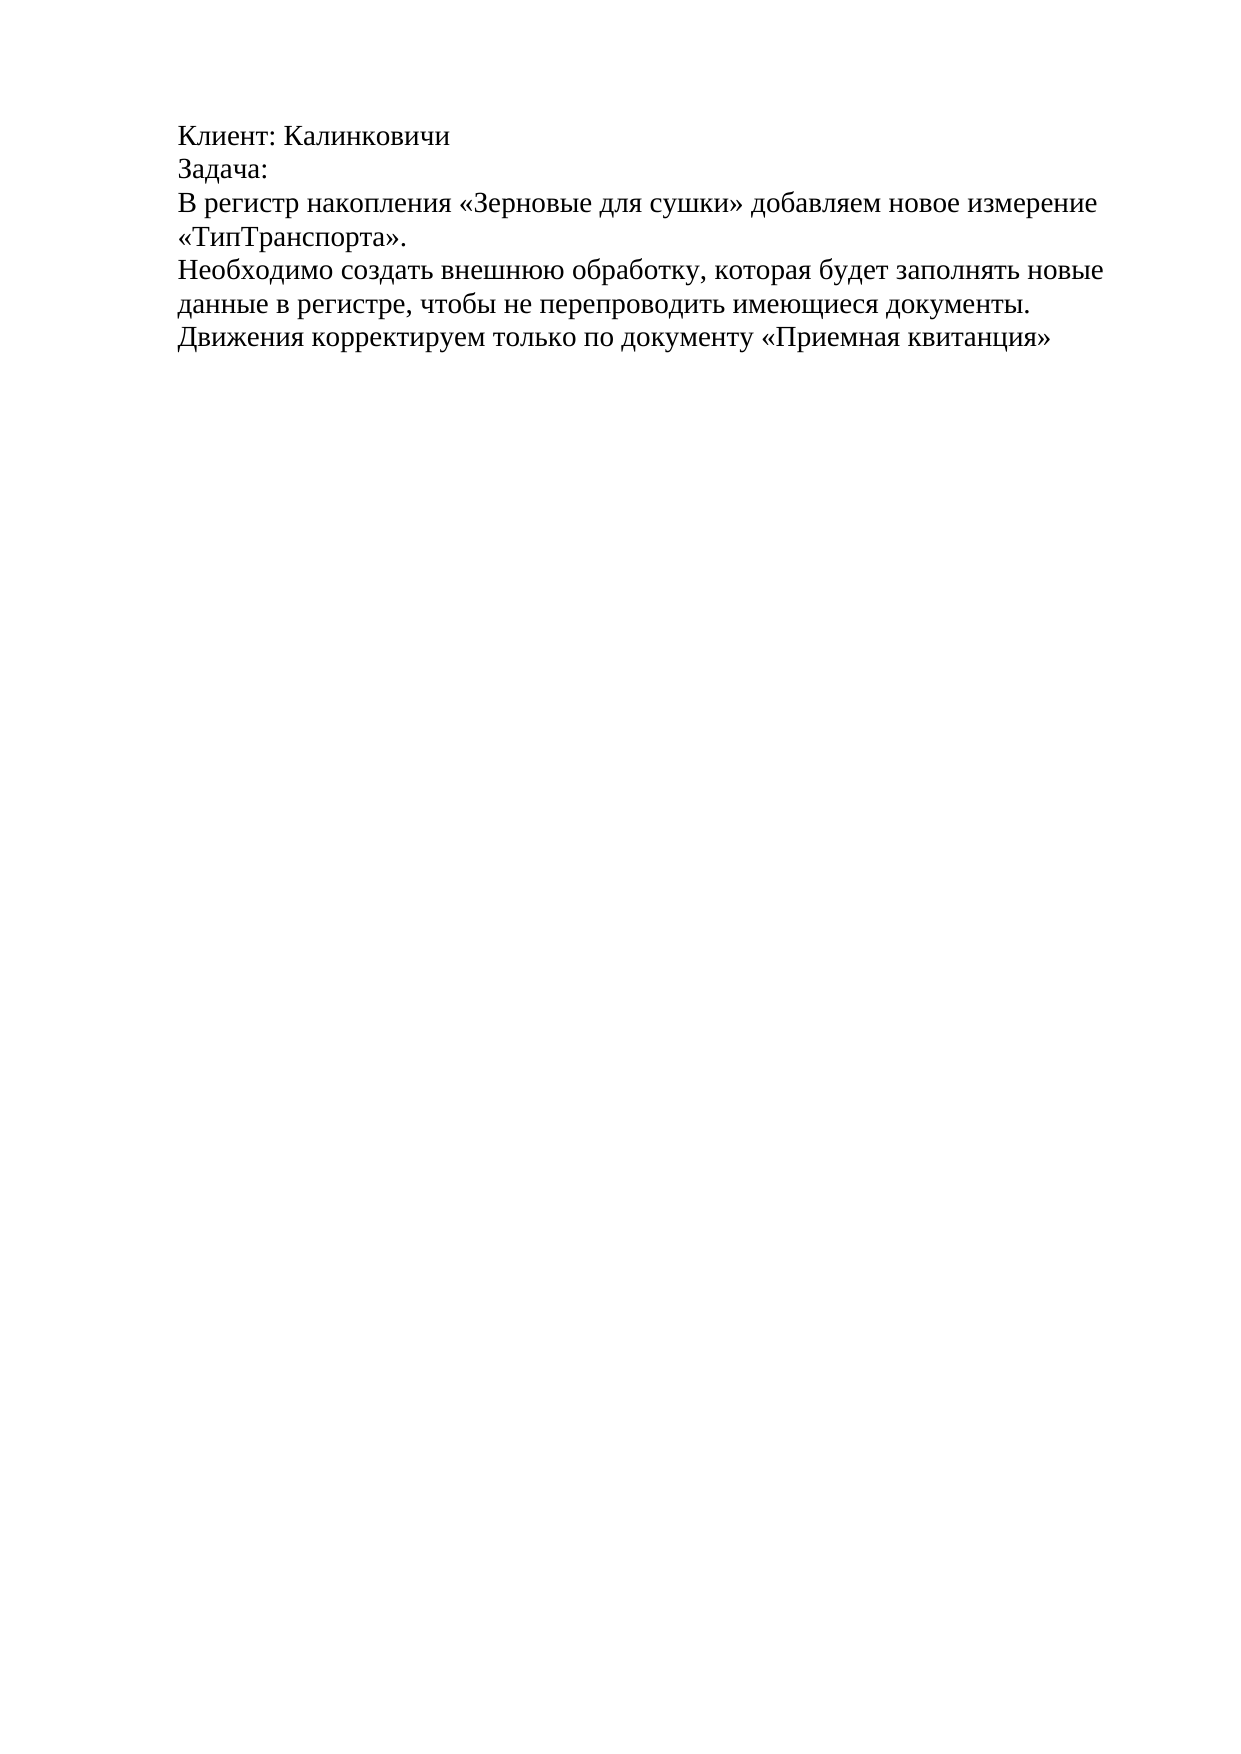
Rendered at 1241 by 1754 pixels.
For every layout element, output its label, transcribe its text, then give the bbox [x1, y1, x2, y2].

text Клиент: Калинковичи [177, 118, 1152, 152]
text В регистр накопления «Зерновые для сушки» добавляем новое измерение «ТипТранспорта». [177, 185, 1152, 252]
text Задача: [177, 152, 1152, 185]
text Необходимо создать внешнюю обработку, которая будет заполнять новые данные в регистре, чтобы не перепроводить имеющиеся документы. Движения корректируем только по документу «Приемная квитанция» [177, 252, 1152, 353]
